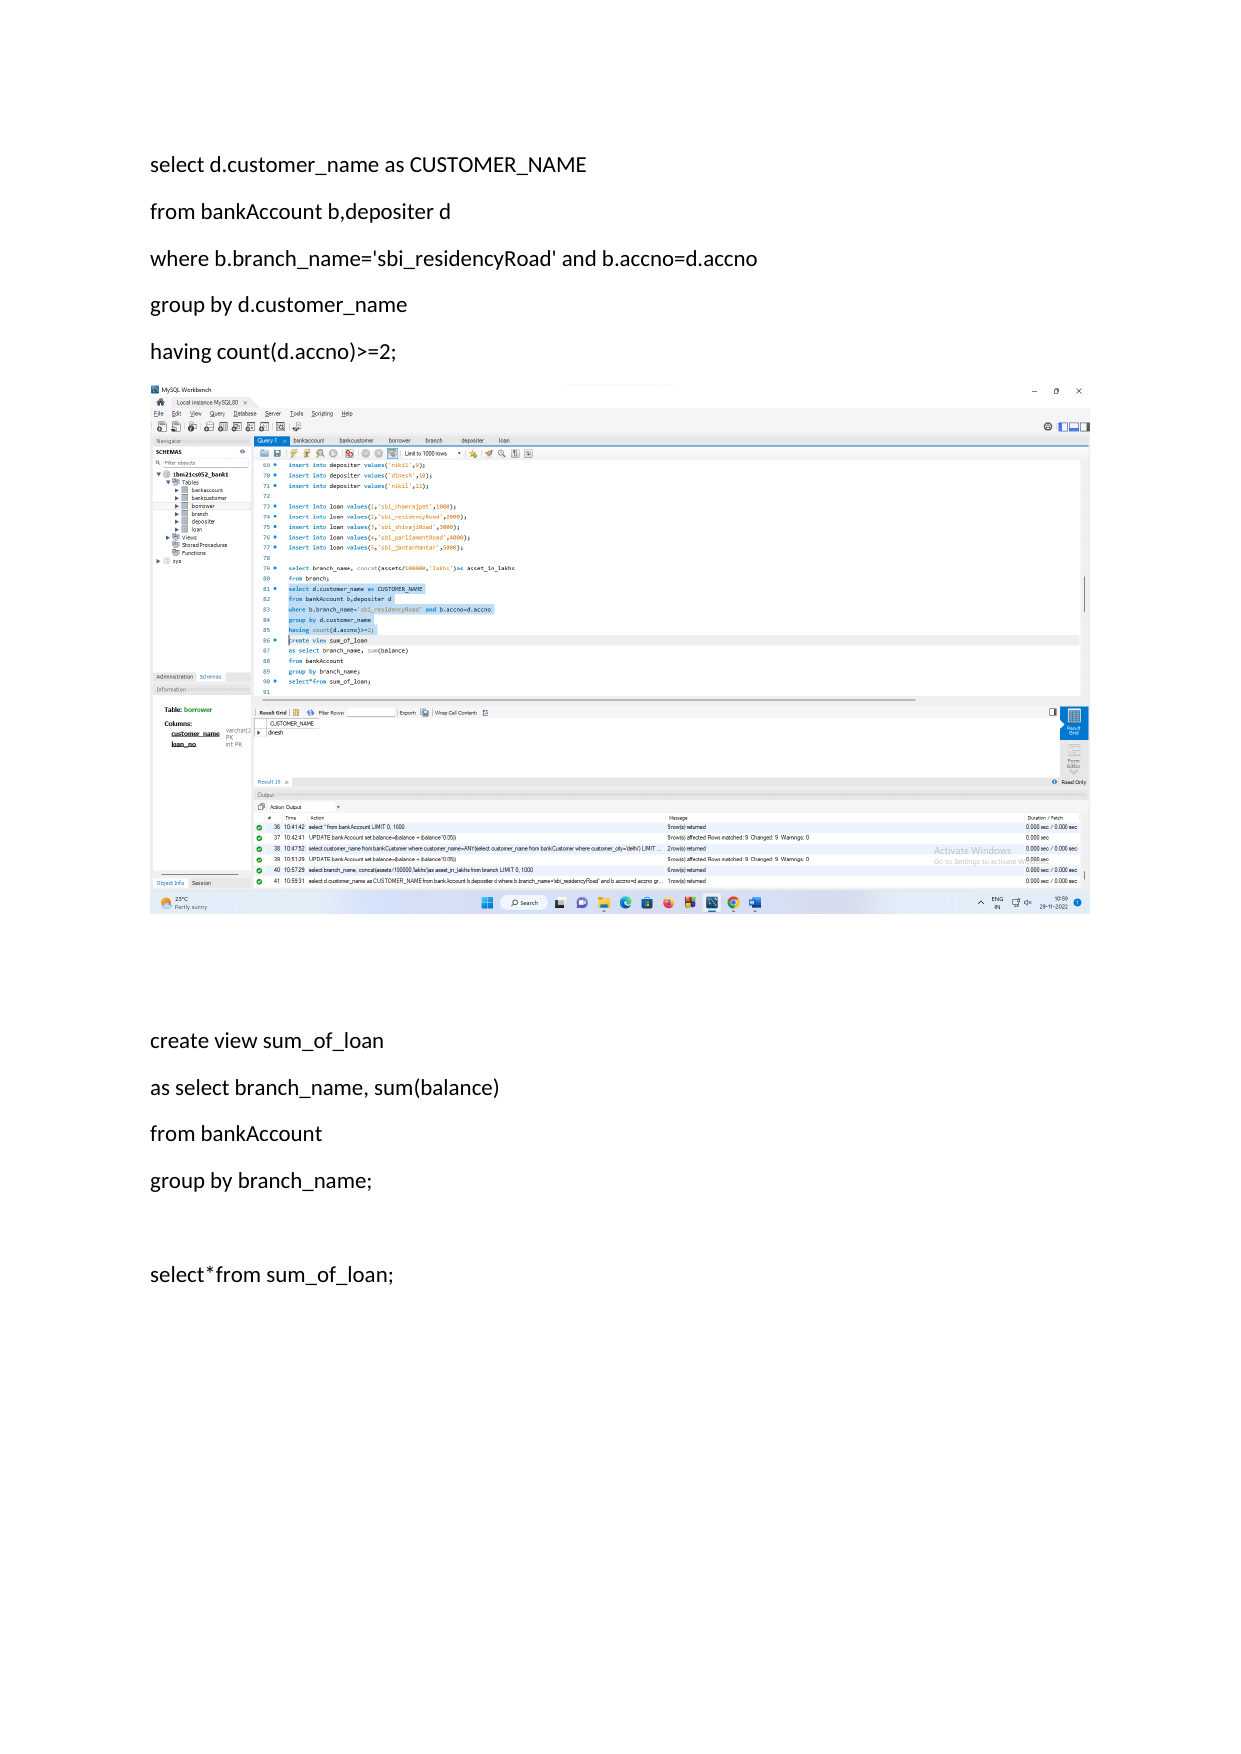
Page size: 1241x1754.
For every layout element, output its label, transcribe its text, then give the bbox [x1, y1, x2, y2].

text as select branch_name, sum(balance) [150, 1073, 1090, 1101]
text from bankAccount [150, 1119, 1090, 1148]
text create view sum_of_loan [150, 1026, 1090, 1054]
text group by d.customer_name [150, 291, 1090, 319]
text having count(d.accno)>=2; [150, 337, 1090, 366]
text select d.customer_name as CUSTOMER_NAME [150, 150, 1090, 178]
text where b.branch_name='sbi_residencyRoad' and b.accno=d.accno [150, 244, 1090, 272]
text group by branch_name; [150, 1166, 1090, 1194]
picture [150, 384, 1091, 914]
text select*from sum_of_loan; [150, 1260, 1090, 1288]
text from bankAccount b,depositer d [150, 197, 1090, 225]
